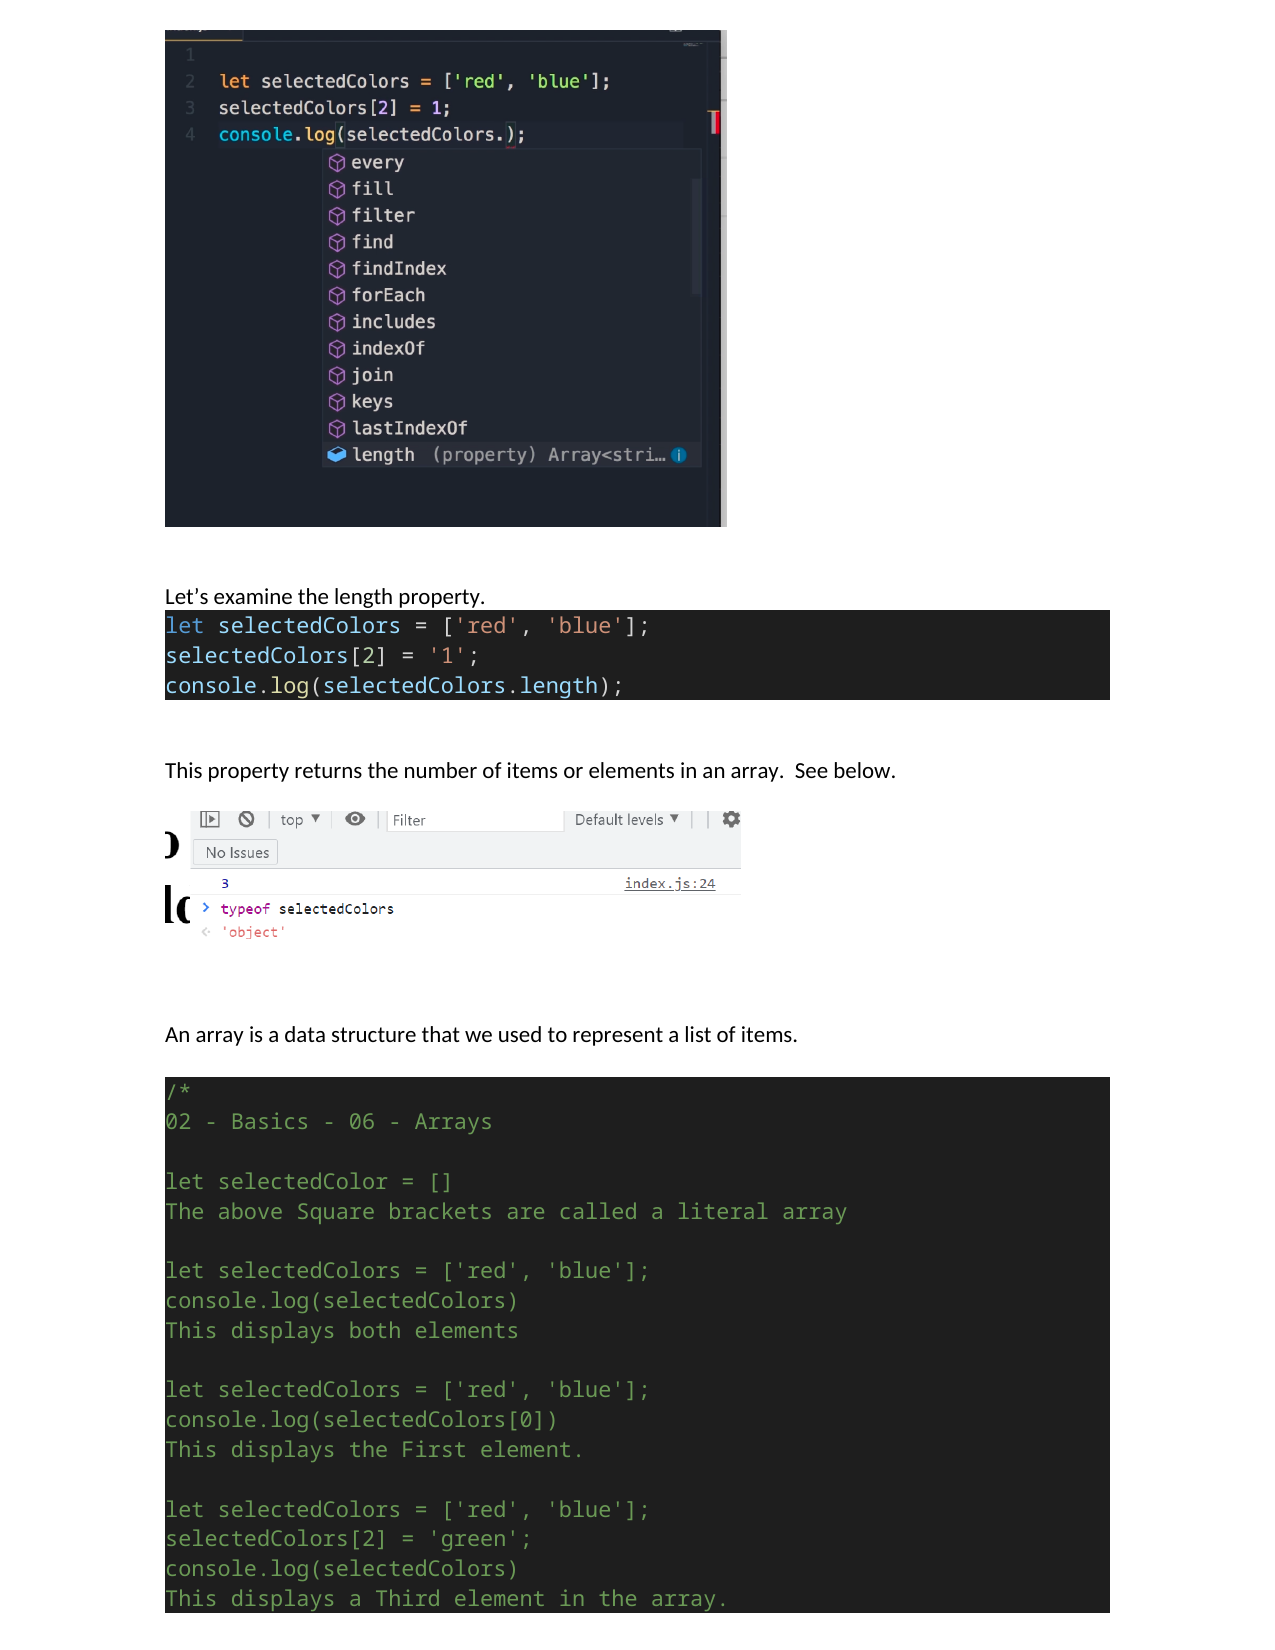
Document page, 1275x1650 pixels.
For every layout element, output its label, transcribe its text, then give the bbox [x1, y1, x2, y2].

text let selectedColors = ['red', 'blue']; [165, 1374, 1110, 1404]
text let selectedColor = [] [165, 1166, 1110, 1196]
picture [165, 811, 741, 965]
picture [165, 30, 727, 527]
text console.log(selectedColors) [165, 1285, 1110, 1315]
text selectedColors[2] = 'green'; [165, 1523, 1110, 1553]
text This displays both elements [165, 1315, 1110, 1345]
text selectedColors[2] = '1'; [165, 640, 1110, 670]
text An array is a data structure that we used to represent a list of items. [165, 1021, 1110, 1048]
text console.log(selectedColors) [165, 1553, 1110, 1583]
text This displays the First element. [165, 1434, 1110, 1464]
text let selectedColors = ['red', 'blue']; [165, 1255, 1110, 1285]
text This displays a Third element in the array. [165, 1583, 1110, 1613]
text The above Square brackets are called a literal array [165, 1196, 1110, 1226]
text /* [165, 1077, 1110, 1106]
text let selectedColors = ['red', 'blue']; [165, 1494, 1110, 1523]
text console.log(selectedColors.length); [165, 670, 1110, 700]
text let selectedColors = ['red', 'blue']; [165, 610, 1110, 640]
text 02 - Basics - 06 - Arrays [165, 1106, 1110, 1136]
text This property returns the number of items or elements in an array. See below. [165, 756, 1110, 784]
text Let’s examine the length property. [165, 582, 1110, 610]
text console.log(selectedColors[0]) [165, 1404, 1110, 1434]
